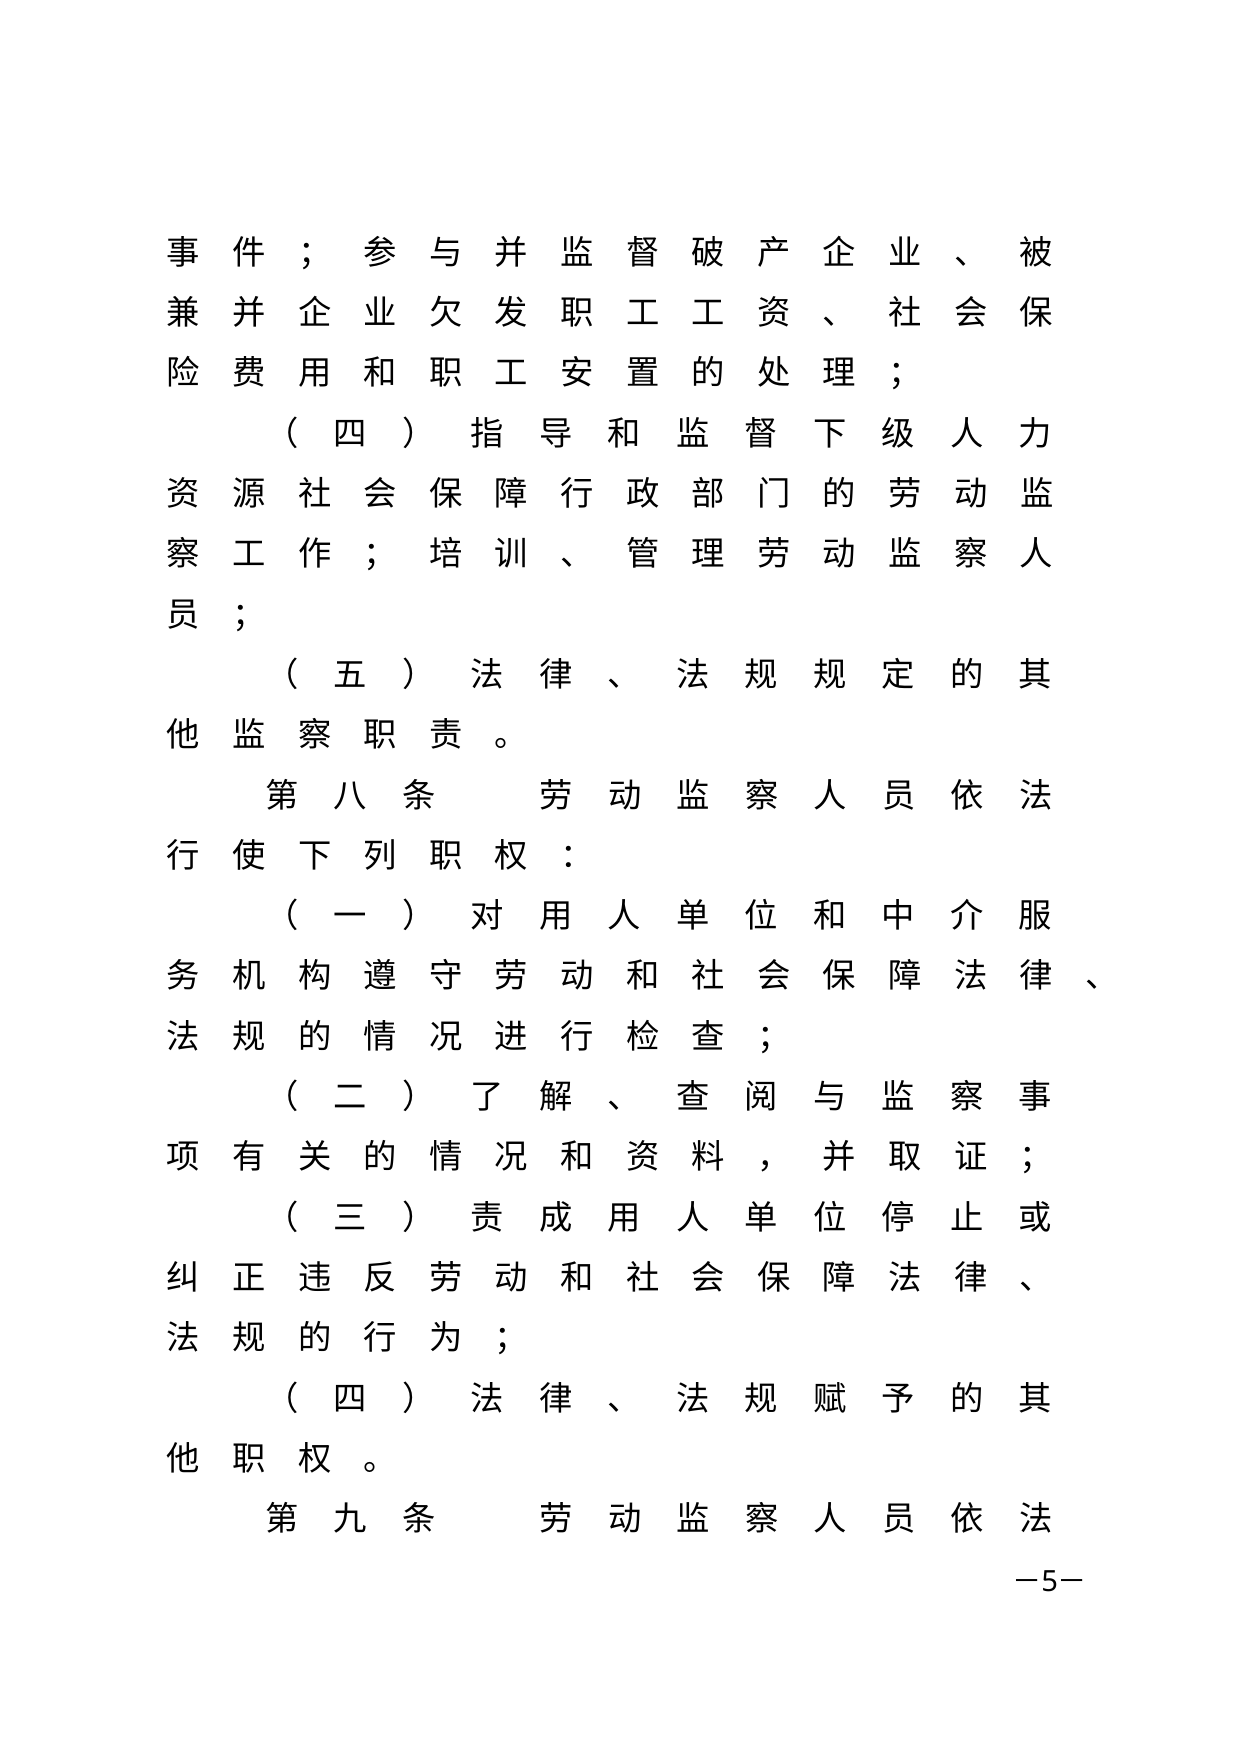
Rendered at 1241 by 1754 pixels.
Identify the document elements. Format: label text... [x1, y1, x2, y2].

text （四）指导和监督下级人力资源社会保障行政部门的劳动监察工作；培训、管理劳动监察人员； [167, 400, 1085, 642]
text （五）法律、法规规定的其他监察职责。 [167, 642, 1085, 762]
text 第八条 劳动监察人员依法行使下列职权： [167, 762, 1085, 883]
text （三）责成用人单位停止或纠正违反劳动和社会保障法律、法规的行为； [167, 1184, 1085, 1365]
text （四）法律、法规赋予的其他职权。 [167, 1365, 1085, 1486]
text （三）受理对违反劳动和社会保障法律、法规行为的举报；参与处理因劳动纠纷引起的突发事件；参与并监督破产企业、被兼并企业欠发职工工资、社会保险费用和职工安置的处理； [167, 219, 1085, 400]
text （二）了解、查阅与监察事项有关的情况和资料，并取证； [167, 1064, 1085, 1184]
text 第九条 劳动监察人员依法执行职务，受法律保护。任何组织和个人不得拒绝、阻碍劳动监察人员依法执行职务。 [167, 1486, 1085, 1546]
text （一）对用人单位和中介服务机构遵守劳动和社会保障法律、法规的情况进行检查； [167, 883, 1085, 1064]
